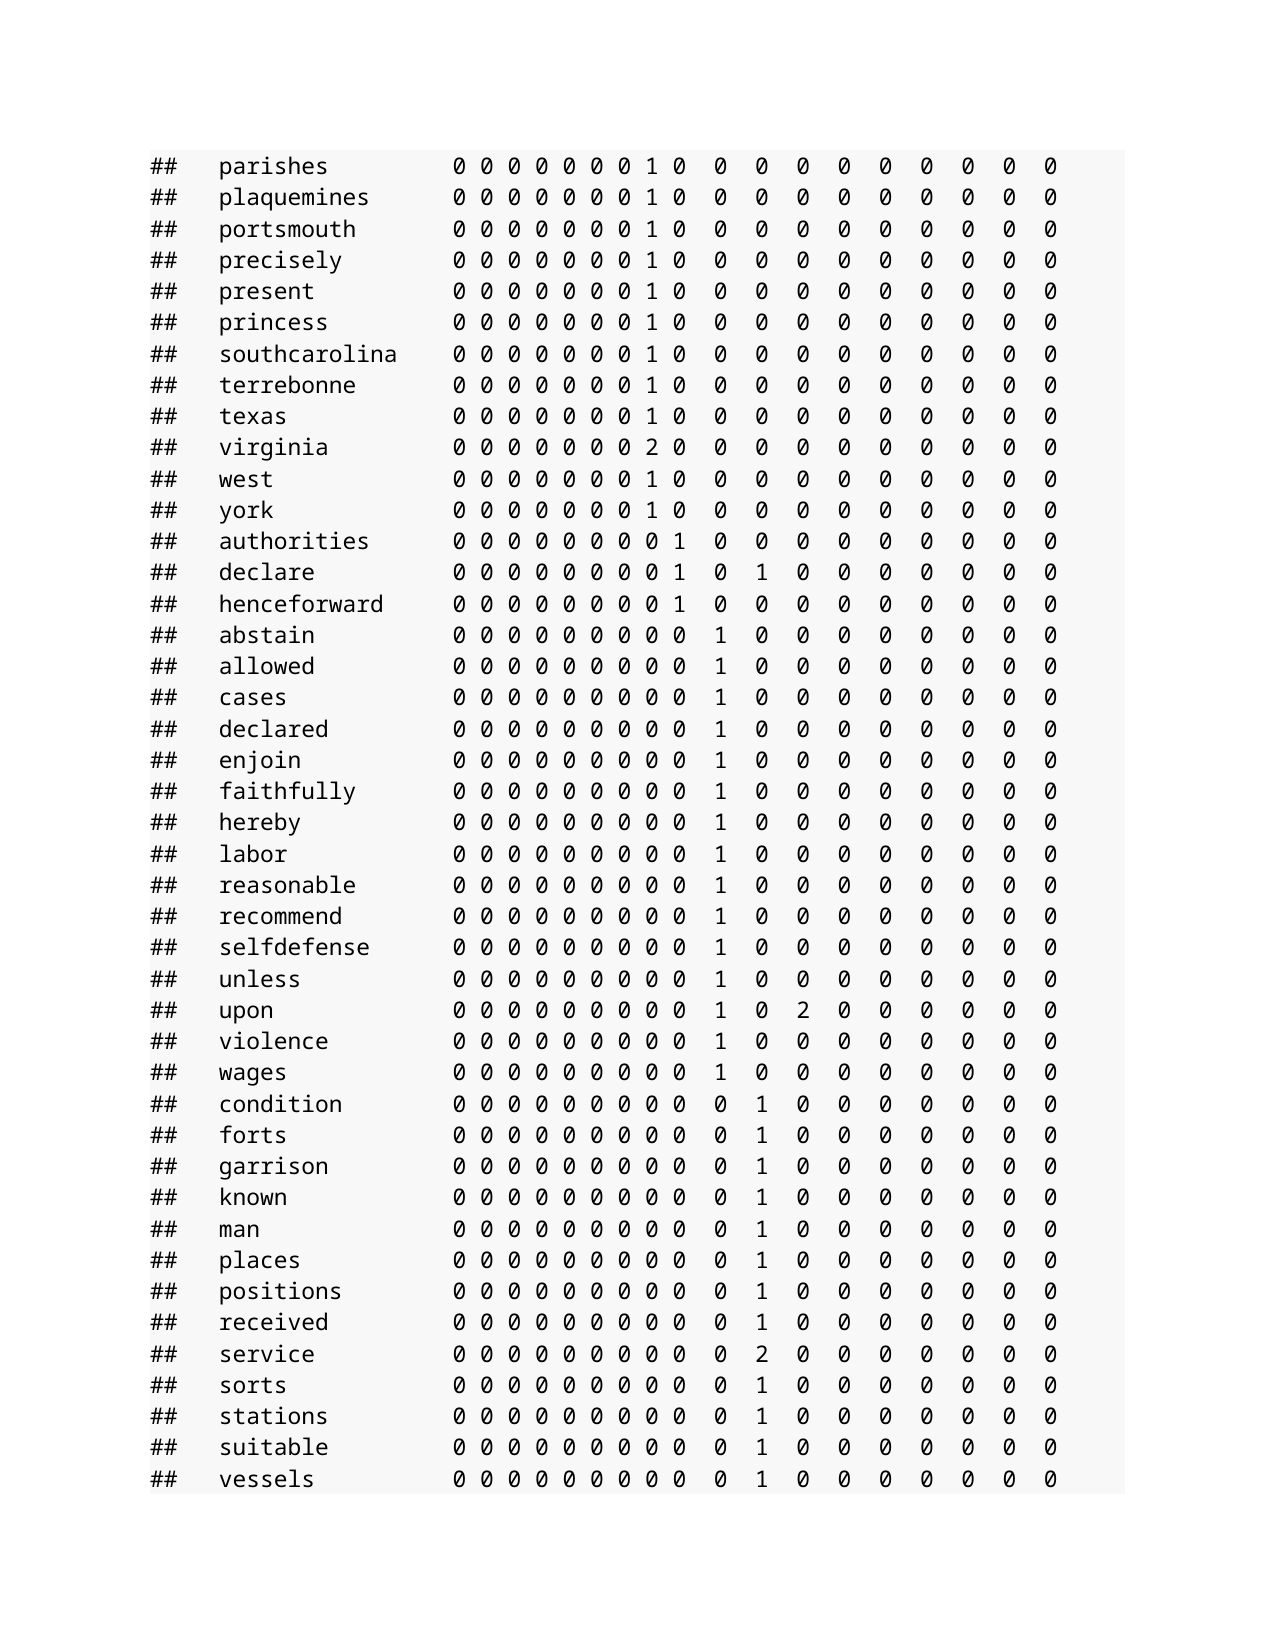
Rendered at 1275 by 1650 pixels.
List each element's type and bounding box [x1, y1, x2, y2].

text [150, 150, 1125, 1494]
